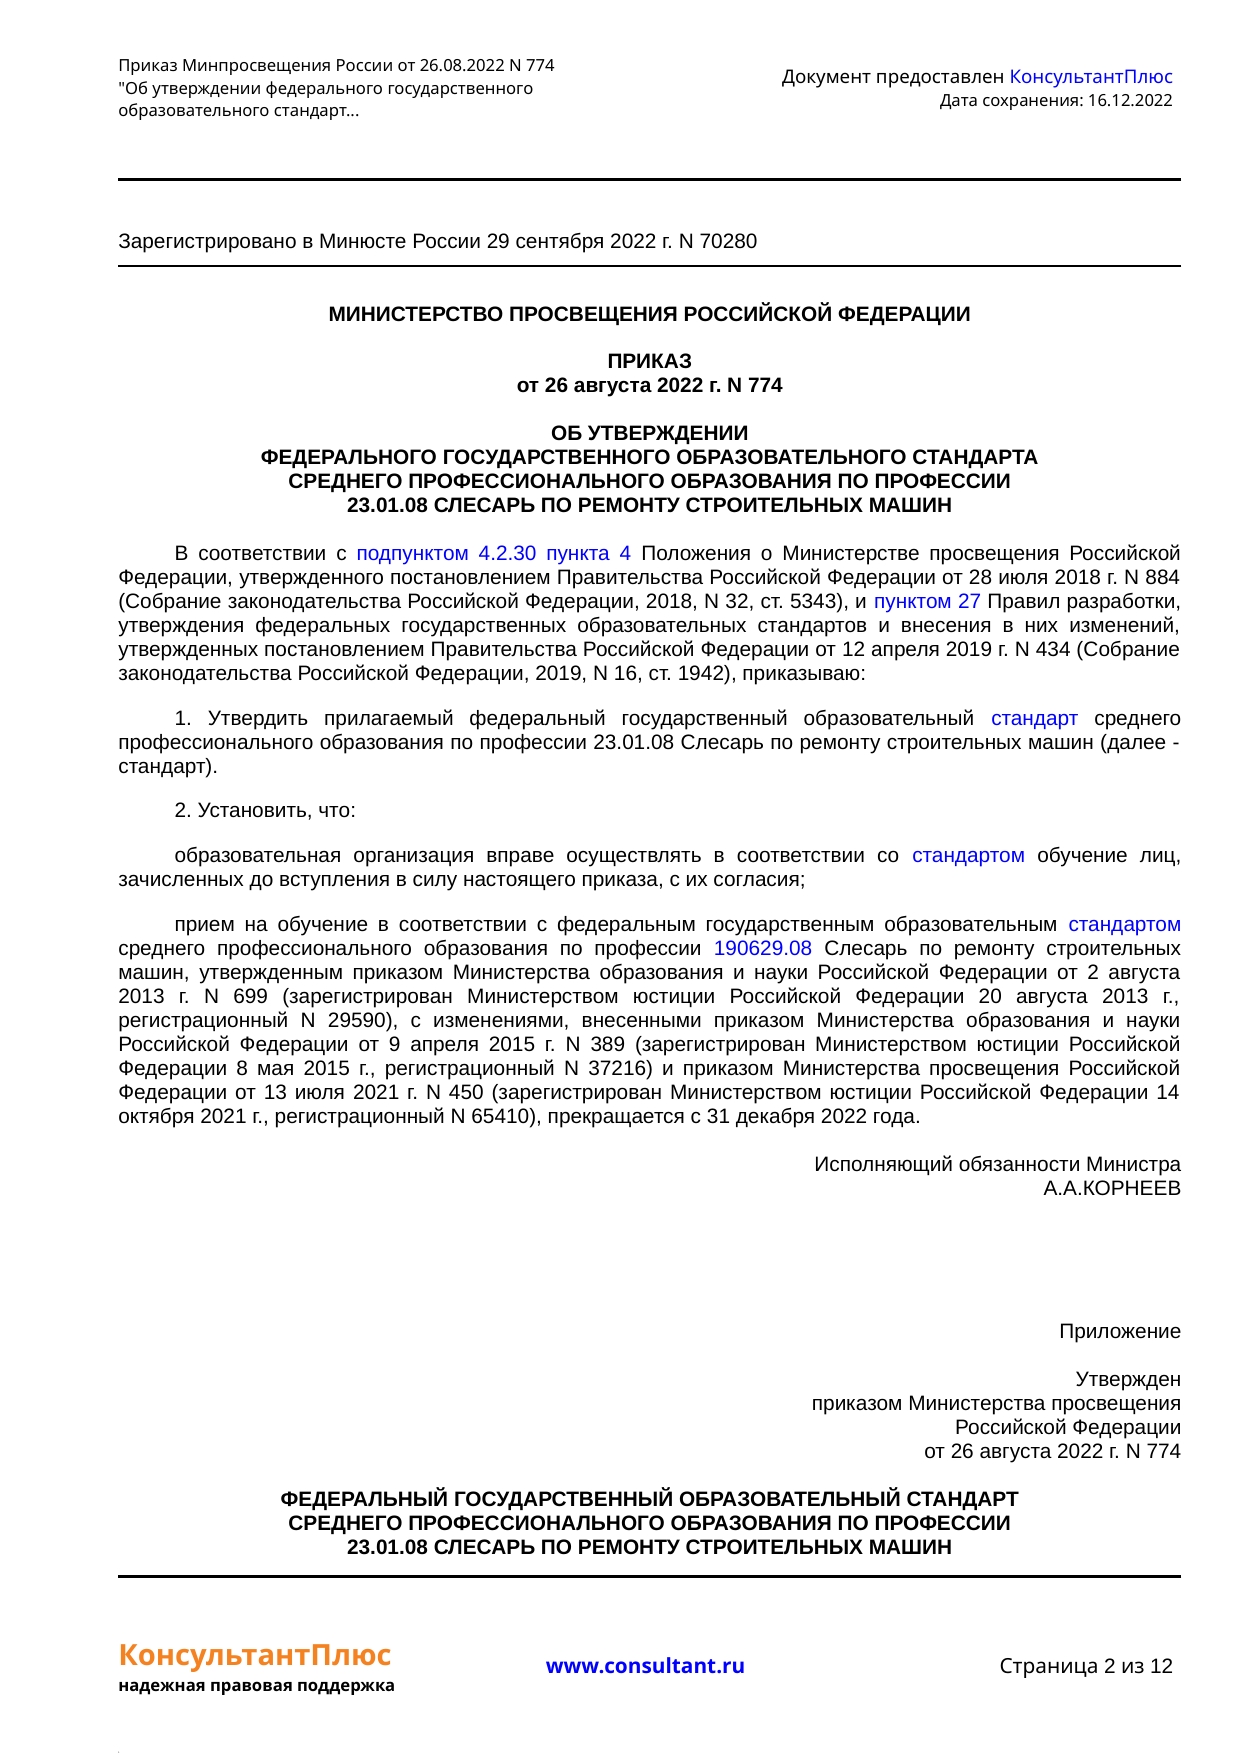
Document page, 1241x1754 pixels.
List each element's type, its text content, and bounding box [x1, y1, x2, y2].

title МИНИСТЕРСТВО ПРОСВЕЩЕНИЯ РОССИЙСКОЙ ФЕДЕРАЦИИ [118, 301, 1181, 325]
text Приложение [118, 1319, 1181, 1343]
text Исполняющий обязанности Министра [118, 1151, 1181, 1175]
title 23.01.08 СЛЕСАРЬ ПО РЕМОНТУ СТРОИТЕЛЬНЫХ МАШИН [118, 493, 1181, 517]
text В соответствии с подпунктом 4.2.30 пункта 4 Положения о Министерстве просвещения Российской Федерации, утвержденного постановлением Правительства Российской Федерации от 28 июля 2018 г. N 884 (Собрание законодательства Российской Федерации, 2018, N 32, ст. 5343), и пунктом 27 Правил разработки, утверждения федеральных государственных образовательных стандартов и внесения в них изменений, утвержденных постановлением Правительства Российской Федерации от 12 апреля 2019 г. N 434 (Собрание законодательства Российской Федерации, 2019, N 16, ст. 1942), приказываю: [118, 541, 1181, 685]
text Зарегистрировано в Минюсте России 29 сентября 2022 г. N 70280 [118, 229, 1181, 253]
text А.А.КОРНЕЕВ [118, 1175, 1181, 1199]
text от 26 августа 2022 г. N 774 [118, 1439, 1181, 1463]
title СРЕДНЕГО ПРОФЕССИОНАЛЬНОГО ОБРАЗОВАНИЯ ПО ПРОФЕССИИ [118, 469, 1181, 493]
text приказом Министерства просвещения [118, 1391, 1181, 1415]
text 1. Утвердить прилагаемый федеральный государственный образовательный стандарт среднего профессионального образования по профессии 23.01.08 Слесарь по ремонту строительных машин (далее - стандарт). [118, 706, 1181, 777]
title от 26 августа 2022 г. N 774 [118, 373, 1181, 397]
title ФЕДЕРАЛЬНОГО ГОСУДАРСТВЕННОГО ОБРАЗОВАТЕЛЬНОГО СТАНДАРТА [118, 445, 1181, 469]
title СРЕДНЕГО ПРОФЕССИОНАЛЬНОГО ОБРАЗОВАНИЯ ПО ПРОФЕССИИ [118, 1511, 1181, 1535]
text образовательная организация вправе осуществлять в соответствии со стандартом обучение лиц, зачисленных до вступления в силу настоящего приказа, с их согласия; [118, 843, 1181, 891]
title ФЕДЕРАЛЬНЫЙ ГОСУДАРСТВЕННЫЙ ОБРАЗОВАТЕЛЬНЫЙ СТАНДАРТ [118, 1487, 1181, 1511]
text 2. Установить, что: [118, 798, 1181, 822]
title 23.01.08 СЛЕСАРЬ ПО РЕМОНТУ СТРОИТЕЛЬНЫХ МАШИН [118, 1535, 1181, 1559]
text Российской Федерации [118, 1415, 1181, 1439]
text Утвержден [118, 1367, 1181, 1391]
text прием на обучение в соответствии с федеральным государственным образовательным стандартом среднего профессионального образования по профессии 190629.08 Слесарь по ремонту строительных машин, утвержденным приказом Министерства образования и науки Российской Федерации от 2 августа 2013 г. N 699 (зарегистрирован Министерством юстиции Российской Федерации 20 августа 2013 г., регистрационный N 29590), с изменениями, внесенными приказом Министерства образования и науки Российской Федерации от 9 апреля 2015 г. N 389 (зарегистрирован Министерством юстиции Российской Федерации 8 мая 2015 г., регистрационный N 37216) и приказом Министерства просвещения Российской Федерации от 13 июля 2021 г. N 450 (зарегистрирован Министерством юстиции Российской Федерации 14 октября 2021 г., регистрационный N 65410), прекращается с 31 декабря 2022 года. [118, 912, 1181, 1127]
title ОБ УТВЕРЖДЕНИИ [118, 421, 1181, 445]
title ПРИКАЗ [118, 349, 1181, 373]
